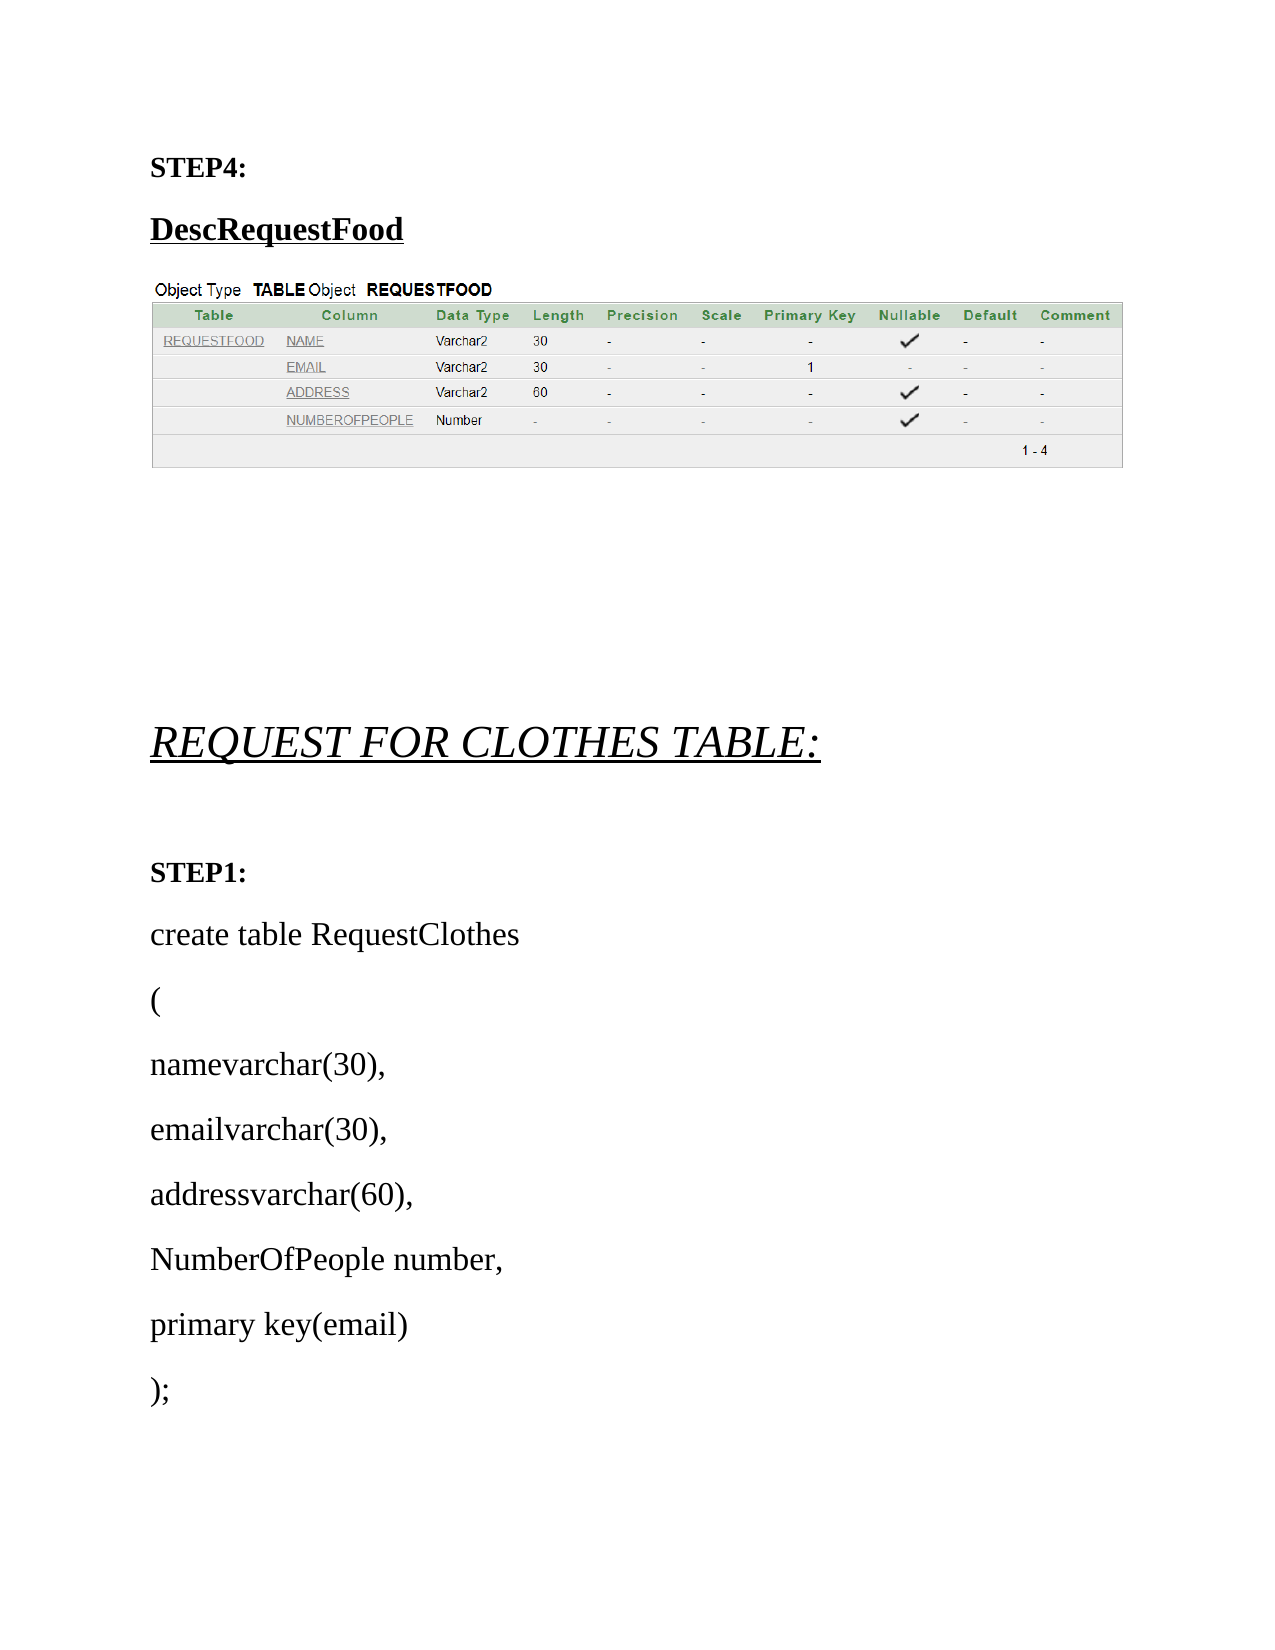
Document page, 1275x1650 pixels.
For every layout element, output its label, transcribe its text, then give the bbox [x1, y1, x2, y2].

text STEP1: [150, 855, 1125, 889]
text ( [150, 979, 1125, 1018]
text namevarchar(30), [150, 1044, 1125, 1083]
text emailvarchar(30), [150, 1109, 1125, 1148]
text STEP4: [150, 150, 1125, 183]
text ); [150, 1369, 1125, 1407]
text addressvarchar(60), [150, 1174, 1125, 1213]
text create table RequestClothes [150, 915, 1125, 953]
text DescRequestFood [150, 209, 1125, 248]
picture [150, 274, 1125, 476]
text primary key(email) [150, 1304, 1125, 1342]
text REQUEST FOR CLOTHES TABLE: [150, 714, 1125, 767]
text NumberOfPeople number, [150, 1239, 1125, 1277]
